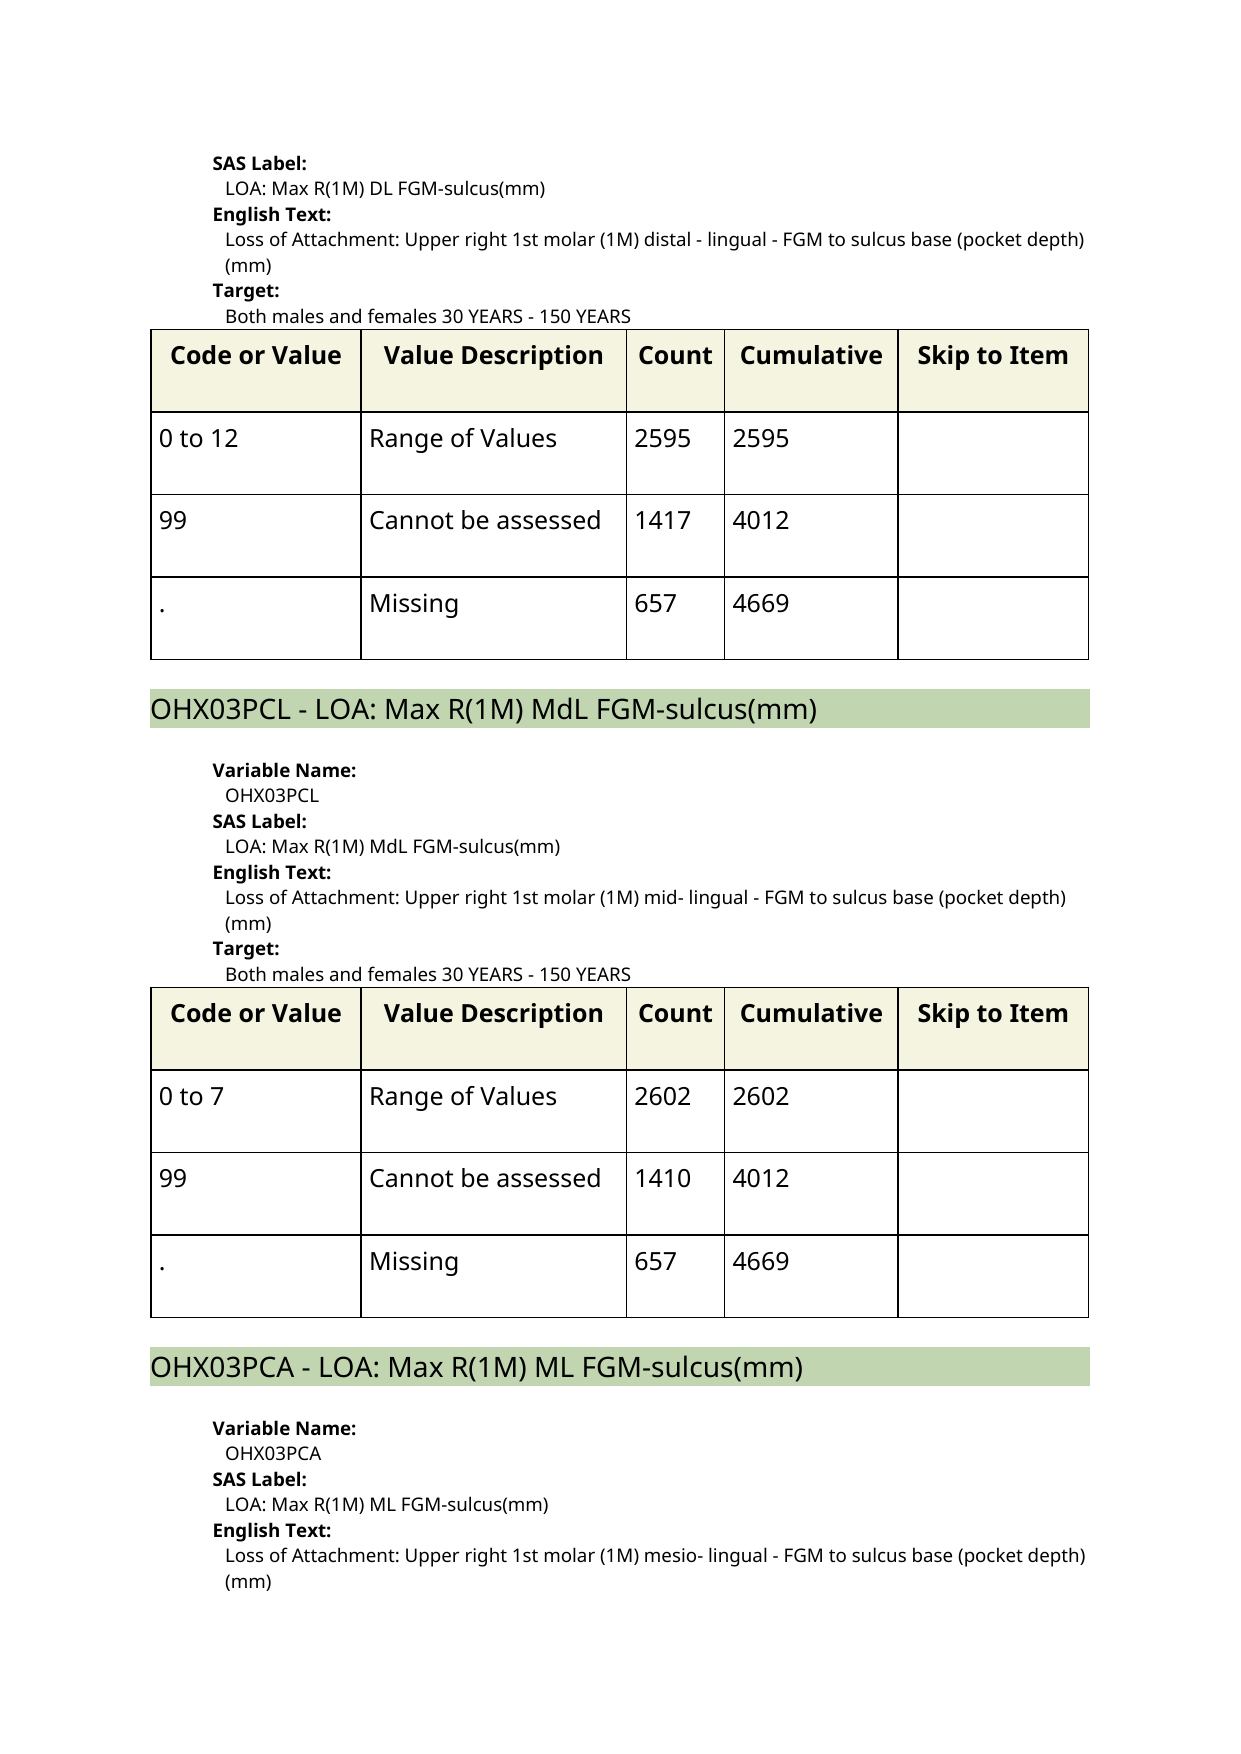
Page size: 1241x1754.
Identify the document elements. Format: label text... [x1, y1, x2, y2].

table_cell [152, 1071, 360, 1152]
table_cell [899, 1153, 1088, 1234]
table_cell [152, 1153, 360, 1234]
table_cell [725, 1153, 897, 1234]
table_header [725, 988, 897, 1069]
text Both males and females 30 YEARS - 150 YEARS [225, 303, 1090, 329]
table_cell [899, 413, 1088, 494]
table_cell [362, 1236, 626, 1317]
text Variable Name: [212, 757, 1090, 782]
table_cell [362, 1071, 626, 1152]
text English Text: [212, 1517, 1090, 1542]
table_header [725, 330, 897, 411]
text OHX03PCL [225, 782, 1090, 808]
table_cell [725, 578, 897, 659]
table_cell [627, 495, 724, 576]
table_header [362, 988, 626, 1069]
text SAS Label: [212, 150, 1090, 176]
text Variable Name: [212, 1415, 1090, 1440]
text English Text: [212, 859, 1090, 884]
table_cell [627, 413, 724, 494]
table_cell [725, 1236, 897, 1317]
text English Text: [212, 201, 1090, 227]
text LOA: Max R(1M) MdL FGM-sulcus(mm) [225, 833, 1090, 859]
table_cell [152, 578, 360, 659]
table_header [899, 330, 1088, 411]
text Target: [212, 936, 1090, 961]
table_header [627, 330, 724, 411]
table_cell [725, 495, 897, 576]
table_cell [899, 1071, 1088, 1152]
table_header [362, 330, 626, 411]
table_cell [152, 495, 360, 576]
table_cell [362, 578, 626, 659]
text Both males and females 30 YEARS - 150 YEARS [225, 961, 1090, 987]
text OHX03PCA - LOA: Max R(1M) ML FGM-sulcus(mm) [150, 1347, 1090, 1386]
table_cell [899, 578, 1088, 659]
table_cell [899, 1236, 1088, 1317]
text SAS Label: [212, 1466, 1090, 1491]
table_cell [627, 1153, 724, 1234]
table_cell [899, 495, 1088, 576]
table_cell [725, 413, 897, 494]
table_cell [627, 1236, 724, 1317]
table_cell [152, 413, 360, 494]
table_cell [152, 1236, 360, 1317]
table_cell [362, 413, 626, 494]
text Loss of Attachment: Upper right 1st molar (1M) mesio- lingual - FGM to sulcus base (pocket depth) (mm) [225, 1542, 1090, 1593]
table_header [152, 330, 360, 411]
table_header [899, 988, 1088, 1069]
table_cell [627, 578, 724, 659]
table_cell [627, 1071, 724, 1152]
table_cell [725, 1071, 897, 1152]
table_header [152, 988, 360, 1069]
text OHX03PCA [225, 1440, 1090, 1466]
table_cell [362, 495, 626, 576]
text OHX03PCL - LOA: Max R(1M) MdL FGM-sulcus(mm) [150, 689, 1090, 728]
text Loss of Attachment: Upper right 1st molar (1M) distal - lingual - FGM to sulcus base (pocket depth) (mm) [225, 227, 1090, 278]
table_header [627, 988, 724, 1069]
text LOA: Max R(1M) DL FGM-sulcus(mm) [225, 176, 1090, 201]
text SAS Label: [212, 808, 1090, 833]
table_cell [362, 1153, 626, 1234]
text Loss of Attachment: Upper right 1st molar (1M) mid- lingual - FGM to sulcus base (pocket depth) (mm) [225, 884, 1090, 936]
text LOA: Max R(1M) ML FGM-sulcus(mm) [225, 1491, 1090, 1517]
text Target: [212, 278, 1090, 303]
